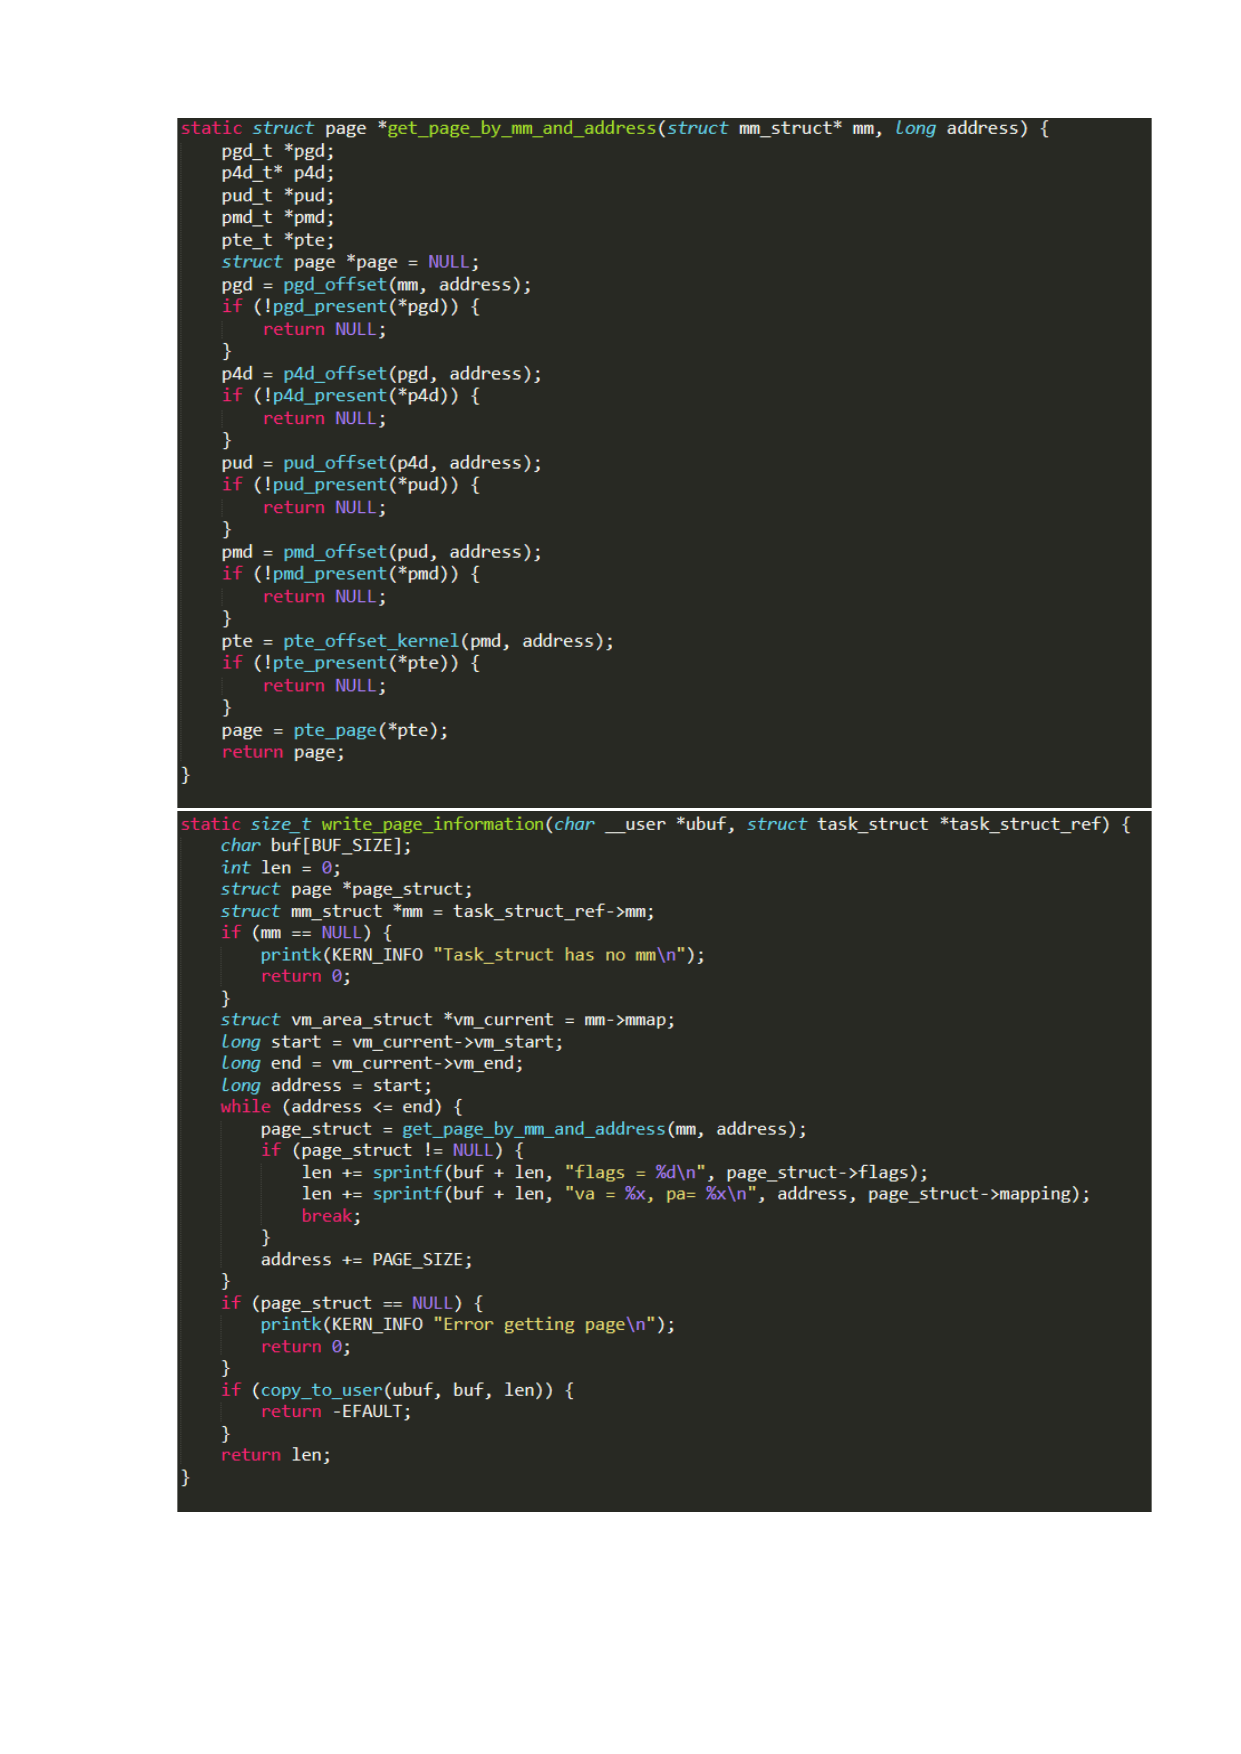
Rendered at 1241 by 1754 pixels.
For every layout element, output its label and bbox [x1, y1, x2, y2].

picture [177, 811, 1152, 1512]
picture [177, 118, 1152, 808]
